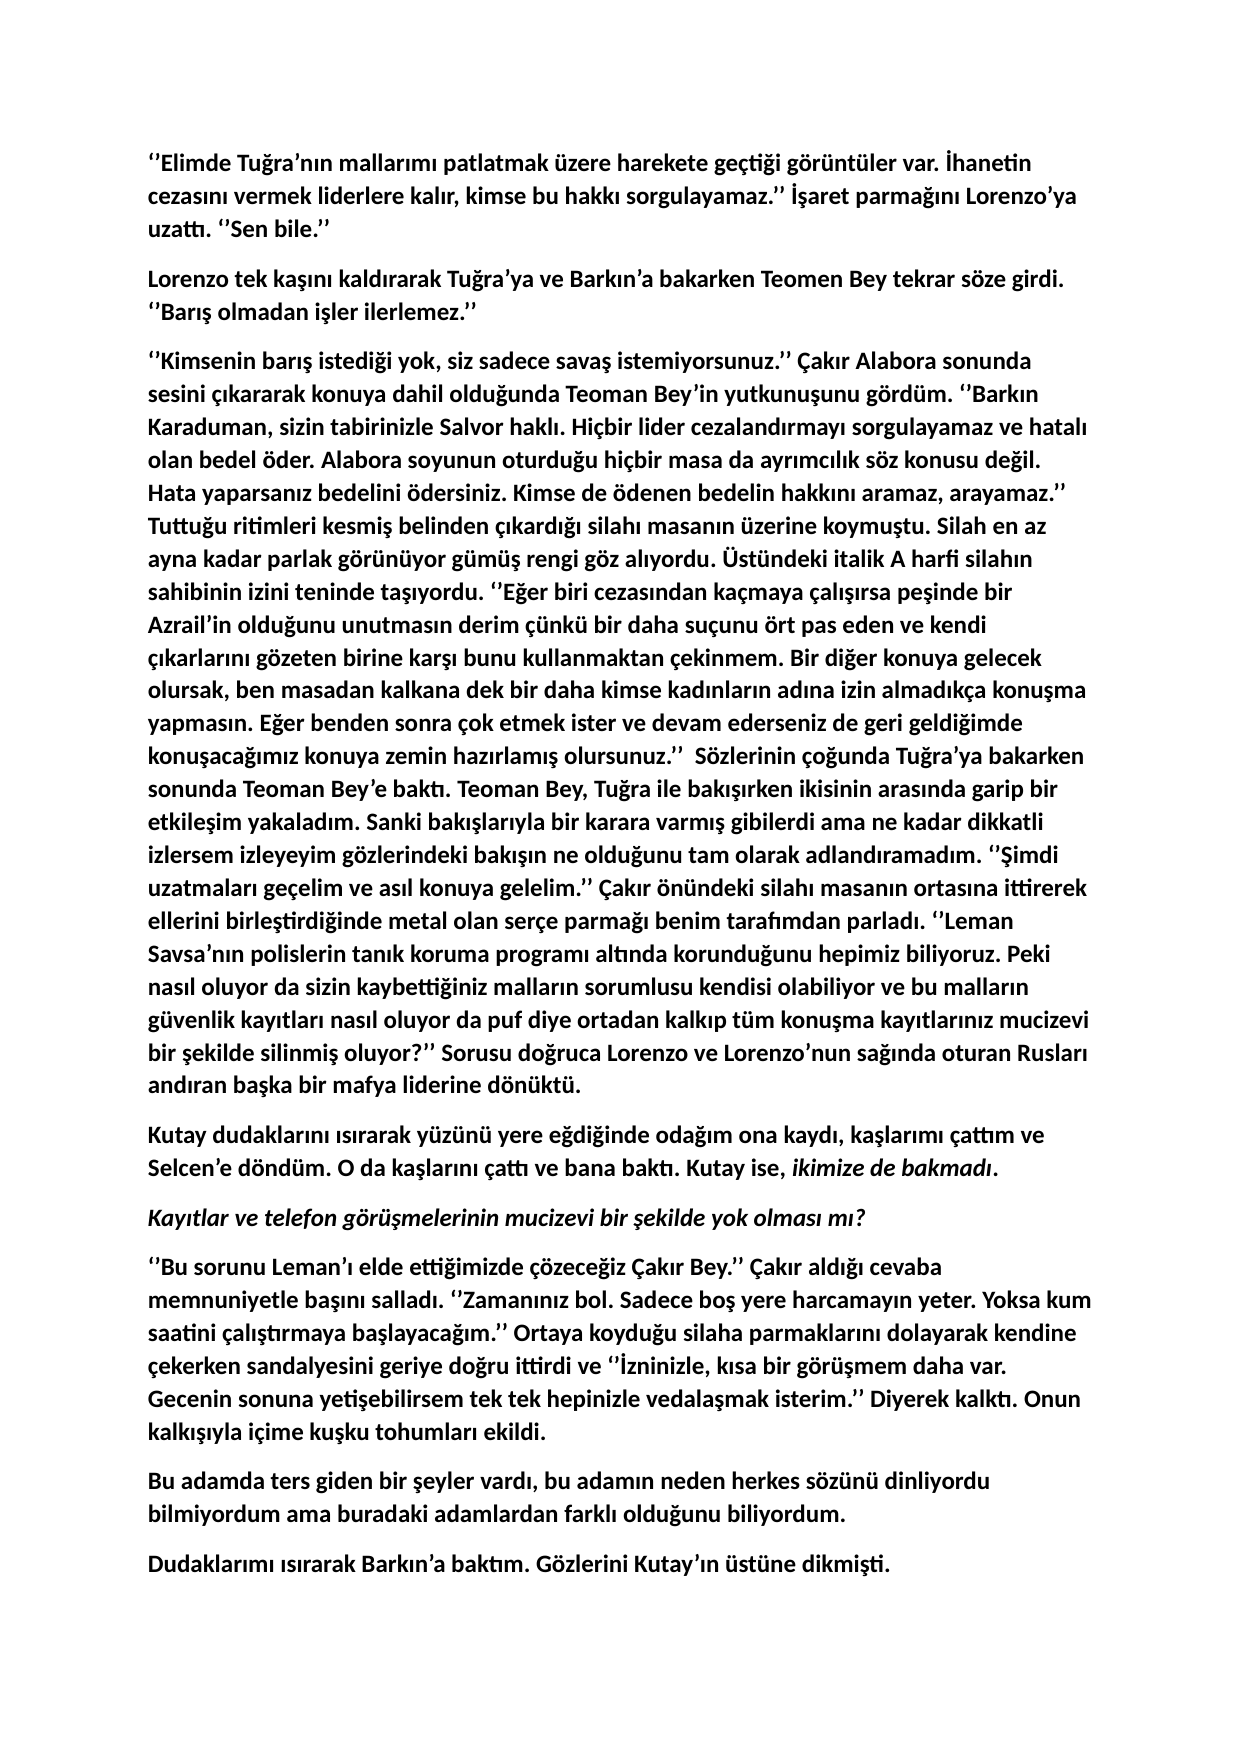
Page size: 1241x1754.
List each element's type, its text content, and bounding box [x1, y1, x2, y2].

text Lorenzo tek kaşını kaldırarak Tuğra’ya ve Barkın’a bakarken Teomen Bey tekrar söze girdi. ‘’Barış olmadan işler ilerlemez.’’ [148, 263, 1093, 326]
text Bu adamda ters giden bir şeyler vardı, bu adamın neden herkes sözünü dinliyordu bilmiyordum ama buradaki adamlardan farklı olduğunu biliyordum. [148, 1466, 1093, 1529]
text Dudaklarımı ısırarak Barkın’a baktım. Gözlerini Kutay’ın üstüne dikmişti. [148, 1548, 1093, 1578]
text ‘’Kimsenin barış istediği yok, siz sadece savaş istemiyorsunuz.’’ Çakır Alabora sonunda sesini çıkararak konuya dahil olduğunda Teoman Bey’in yutkunuşunu gördüm. ‘’Barkın Karaduman, sizin tabirinizle Salvor haklı. Hiçbir lider cezalandırmayı sorgulayamaz ve hatalı olan bedel öder. Alabora soyunun oturduğu hiçbir masa da ayrımcılık söz konusu değil. Hata yaparsanız bedelini ödersiniz. Kimse de ödenen bedelin hakkını aramaz, arayamaz.’’ Tuttuğu ritimleri kesmiş belinden çıkardığı silahı masanın üzerine koymuştu. Silah en az ayna kadar parlak görünüyor gümüş rengi göz alıyordu. Üstündeki italik A harfi silahın sahibinin izini teninde taşıyordu. ‘’Eğer biri cezasından kaçmaya çalışırsa peşinde bir Azrail’in olduğunu unutmasın derim çünkü bir daha suçunu ört pas eden ve kendi çıkarlarını gözeten birine karşı bunu kullanmaktan çekinmem. Bir diğer konuya gelecek olursak, ben masadan kalkana dek bir daha kimse kadınların adına izin almadıkça konuşma yapmasın. Eğer benden sonra çok etmek ister ve devam ederseniz de geri geldiğimde konuşacağımız konuya zemin hazırlamış olursunuz.’’ Sözlerinin çoğunda Tuğra’ya bakarken sonunda Teoman Bey’e baktı. Teoman Bey, Tuğra ile bakışırken ikisinin arasında garip bir etkileşim yakaladım. Sanki bakışlarıyla bir karara varmış gibilerdi ama ne kadar dikkatli izlersem izleyeyim gözlerindeki bakışın ne olduğunu tam olarak adlandıramadım. ‘’Şimdi uzatmaları geçelim ve asıl konuya gelelim.’’ Çakır önündeki silahı masanın ortasına ittirerek ellerini birleştirdiğinde metal olan serçe parmağı benim tarafımdan parladı. ‘’Leman Savsa’nın polislerin tanık koruma programı altında korunduğunu hepimiz biliyoruz. Peki nasıl oluyor da sizin kaybettiğiniz malların sorumlusu kendisi olabiliyor ve bu malların güvenlik kayıtları nasıl oluyor da puf diye ortadan kalkıp tüm konuşma kayıtlarınız mucizevi bir şekilde silinmiş oluyor?’’ Sorusu doğruca Lorenzo ve Lorenzo’nun sağında oturan Rusları andıran başka bir mafya liderine dönüktü. [148, 346, 1093, 1100]
text Kayıtlar ve telefon görüşmelerinin mucizevi bir şekilde yok olması mı? [148, 1202, 1093, 1232]
text ‘’Elimde Tuğra’nın mallarımı patlatmak üzere harekete geçtiği görüntüler var. İhanetin cezasını vermek liderlere kalır, kimse bu hakkı sorgulayamaz.’’ İşaret parmağını Lorenzo’ya uzattı. ‘’Sen bile.’’ [148, 148, 1093, 244]
text Kutay dudaklarını ısırarak yüzünü yere eğdiğinde odağım ona kaydı, kaşlarımı çattım ve Selcen’e döndüm. O da kaşlarını çattı ve bana baktı. Kutay ise, ikimize de bakmadı. [148, 1119, 1093, 1183]
